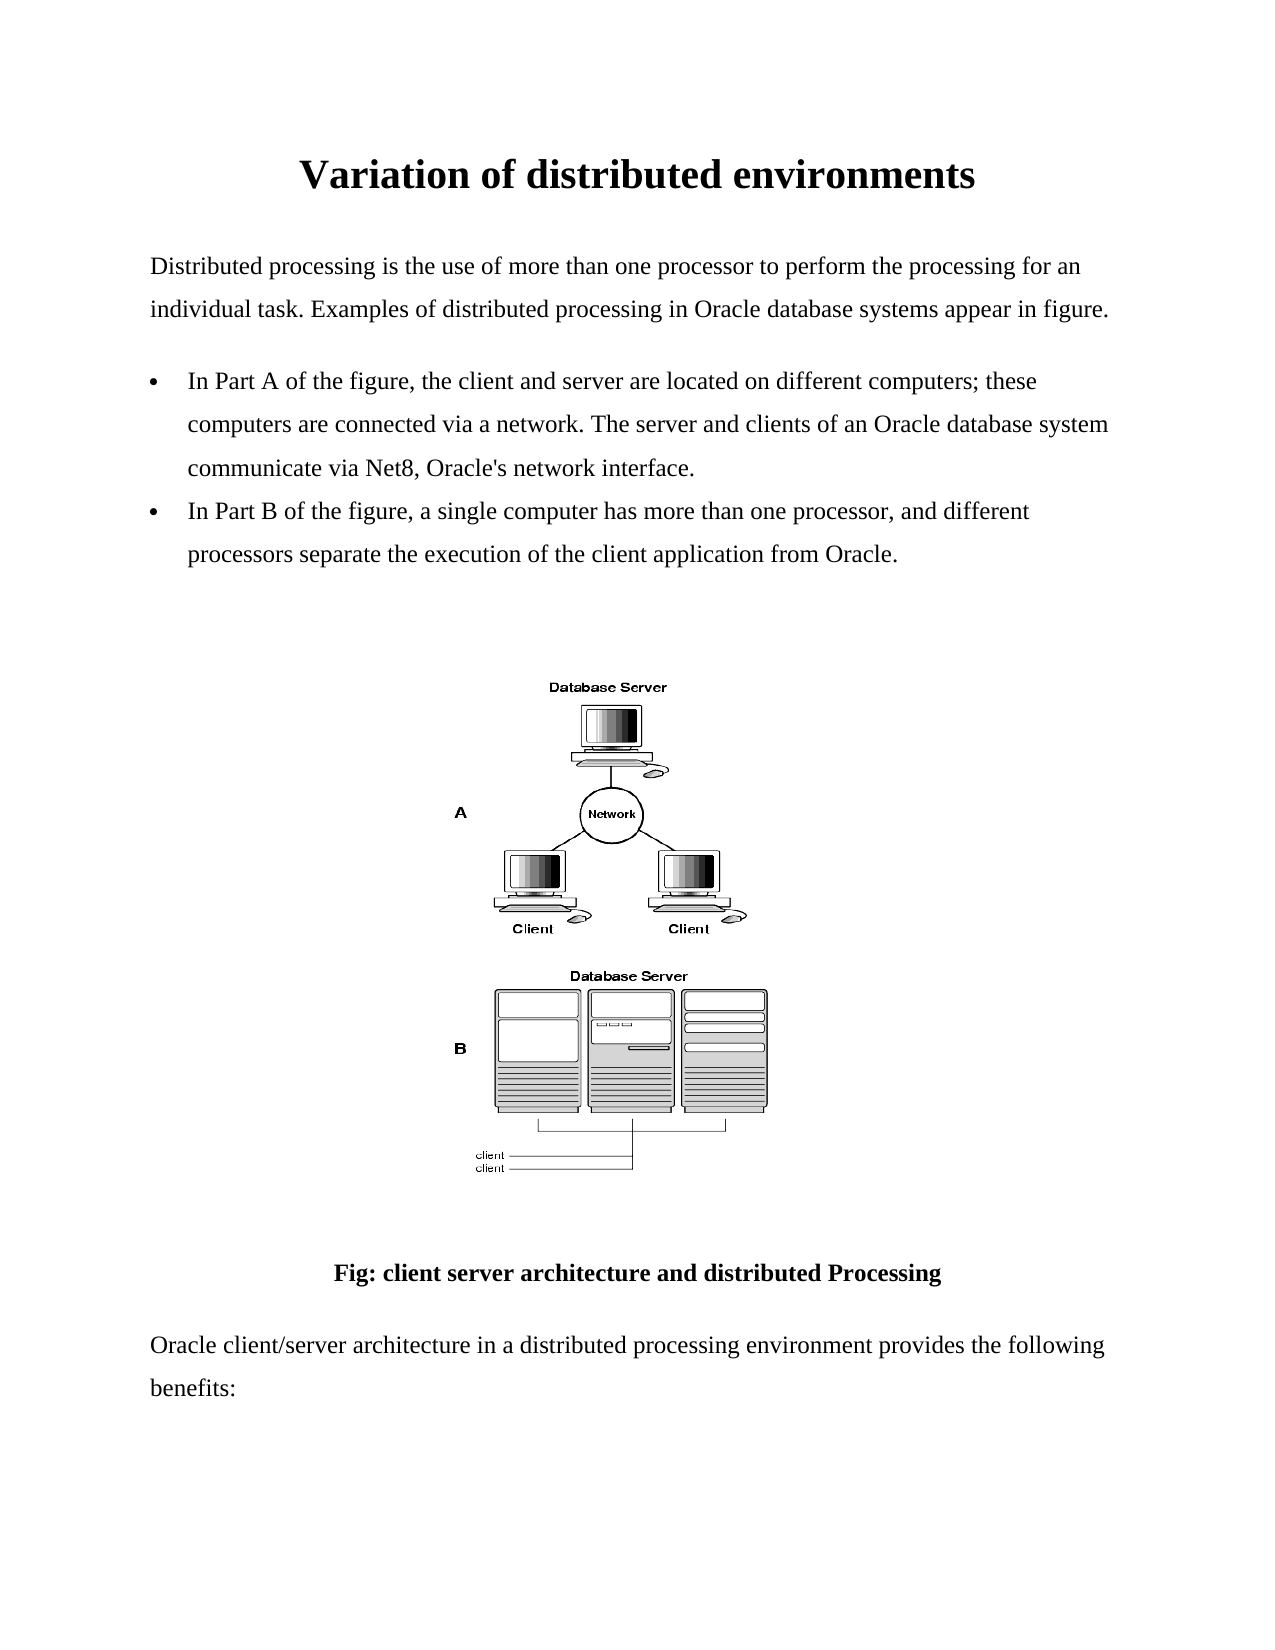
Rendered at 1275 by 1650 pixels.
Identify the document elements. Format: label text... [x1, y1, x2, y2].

picture [300, 677, 976, 1220]
text Fig: client server architecture and distributed Processing [150, 1258, 1125, 1287]
text Variation of distributed environments [150, 150, 1125, 198]
text Distributed processing is the use of more than one processor to perform the processing for an individual task. Examples of distributed processing in Oracle database systems appear in figure. [150, 251, 1125, 323]
list In Part B of the figure, a single computer has more than one processor, and different processors separate the execution of the client application from Oracle. [150, 496, 1125, 568]
list In Part A of the figure, the client and server are located on different computers; these computers are connected via a network. The server and clients of an Oracle database system communicate via Net8, Oracle's network interface. [150, 366, 1125, 481]
text Oracle client/server architecture in a distributed processing environment provides the following benefits: [150, 1330, 1125, 1402]
